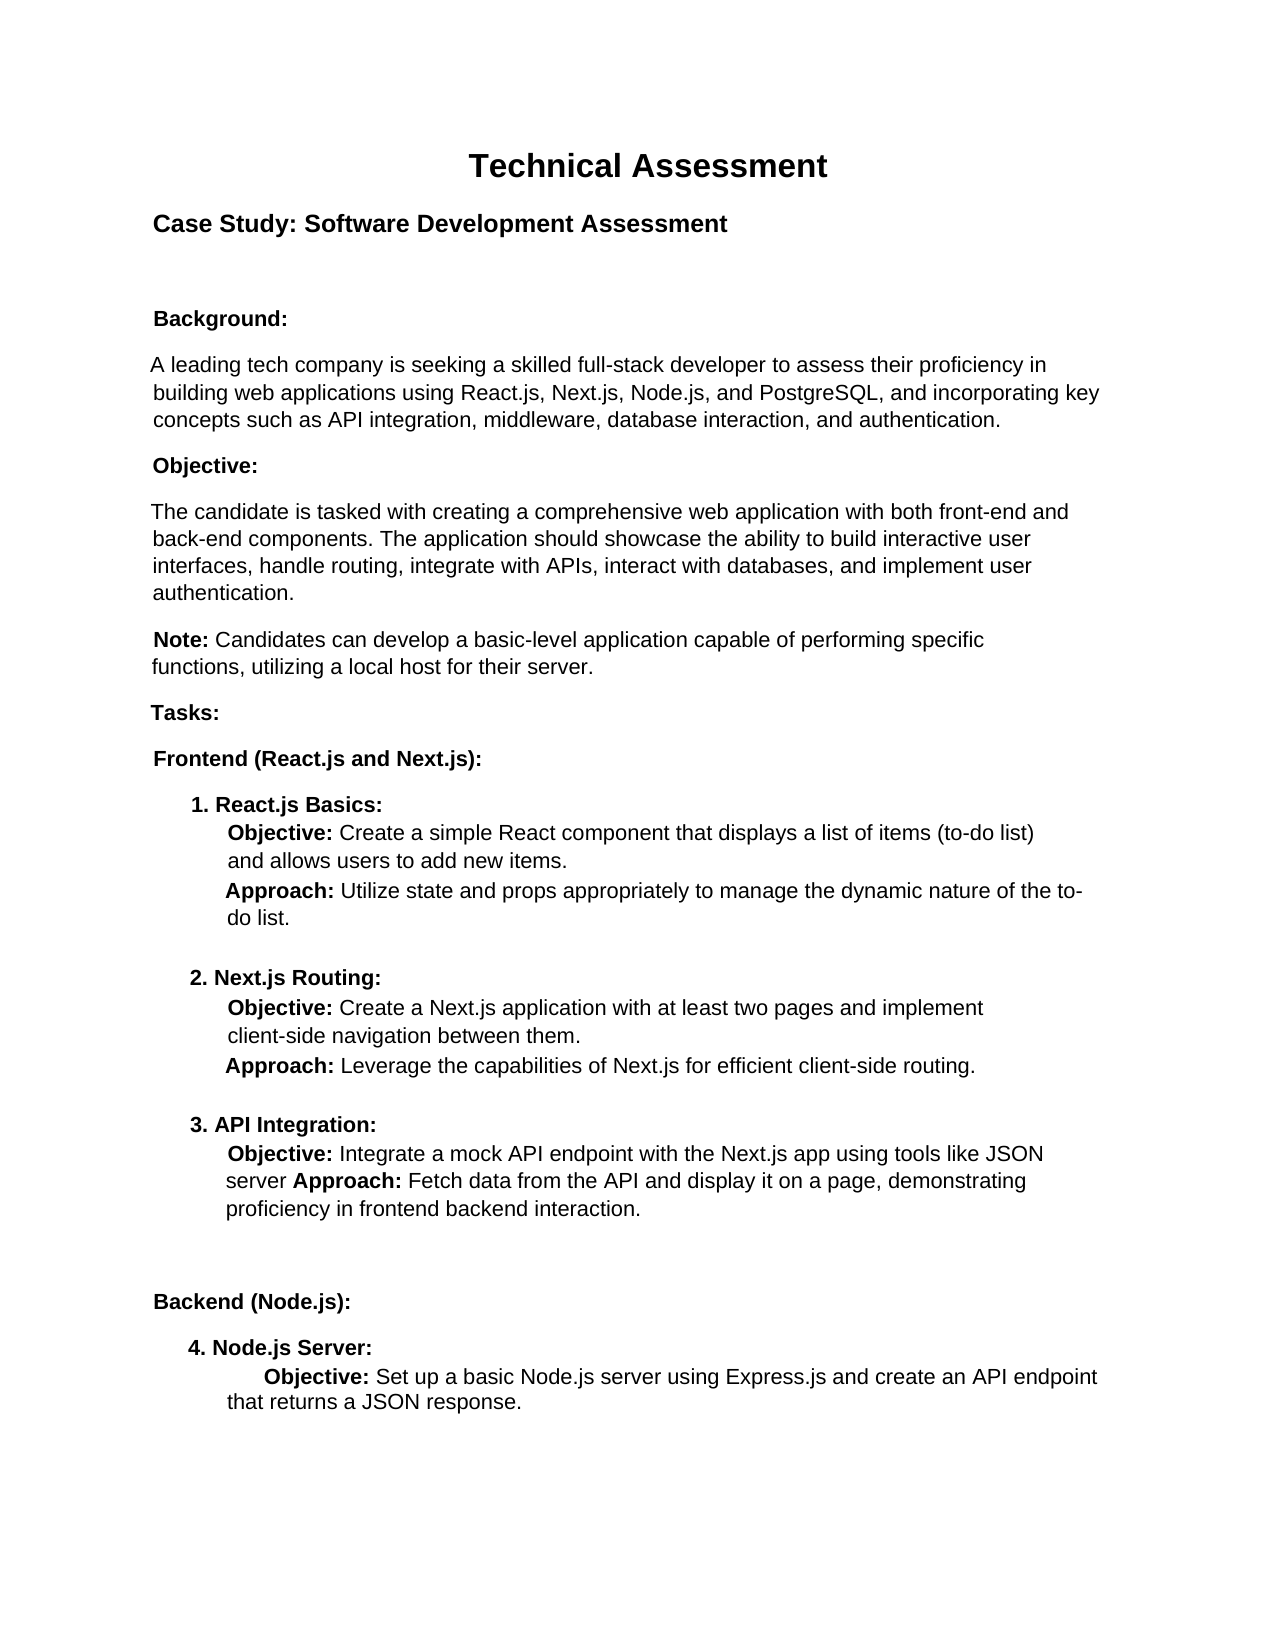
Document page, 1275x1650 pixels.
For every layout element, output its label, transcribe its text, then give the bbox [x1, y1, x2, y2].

text that returns a JSON response. [227, 1389, 1109, 1414]
text 1. React.js Basics: [191, 791, 1109, 817]
text Background: [153, 306, 1109, 331]
text Approach: Leverage the capabilities of Next.js for efficient client-side routing. [225, 1053, 1109, 1078]
text Case Study: Software Development Assessment [153, 209, 1109, 238]
text Objective: Create a Next.js application with at least two pages and implement client-side navigation between them. [227, 995, 1019, 1048]
text Technical Assessment [150, 147, 828, 185]
text 2. Next.js Routing: [189, 965, 1109, 990]
text Tasks: [150, 700, 1109, 725]
text Approach: Utilize state and props appropriately to manage the dynamic nature of the to-do list. [225, 878, 1093, 931]
text Note: Candidates can develop a basic-level application capable of performing specific functions, utilizing a local host for their server. [152, 626, 1024, 679]
text A leading tech company is seeking a skilled full-stack developer to assess their proficiency in building web applications using React.js, Next.js, Node.js, and PostgreSQL, and incorporating key concepts such as API integration, middleware, database interaction, and authentication. [150, 352, 1103, 432]
text Backend (Node.js): [153, 1289, 1109, 1314]
text Objective: Integrate a mock API endpoint with the Next.js app using tools like JSON server Approach: Fetch data from the API and display it on a page, demonstrating proficiency in frontend backend interaction. [226, 1141, 1086, 1221]
text 3. API Integration: [190, 1112, 1109, 1137]
text The candidate is tasked with creating a comprehensive web application with both front-end and back-end components. The application should showcase the ability to build interactive user interfaces, handle routing, integrate with APIs, interact with databases, and implement user authentication. [150, 499, 1080, 606]
text Objective: Create a simple React component that displays a list of items (to-do list) and allows users to add new items. [227, 820, 1072, 874]
text Objective: Set up a basic Node.js server using Express.js and create an API endpoint [150, 1364, 1098, 1389]
text Objective: [152, 453, 1109, 478]
text 4. Node.js Server: [188, 1335, 1109, 1360]
text Frontend (React.js and Next.js): [153, 746, 1109, 771]
